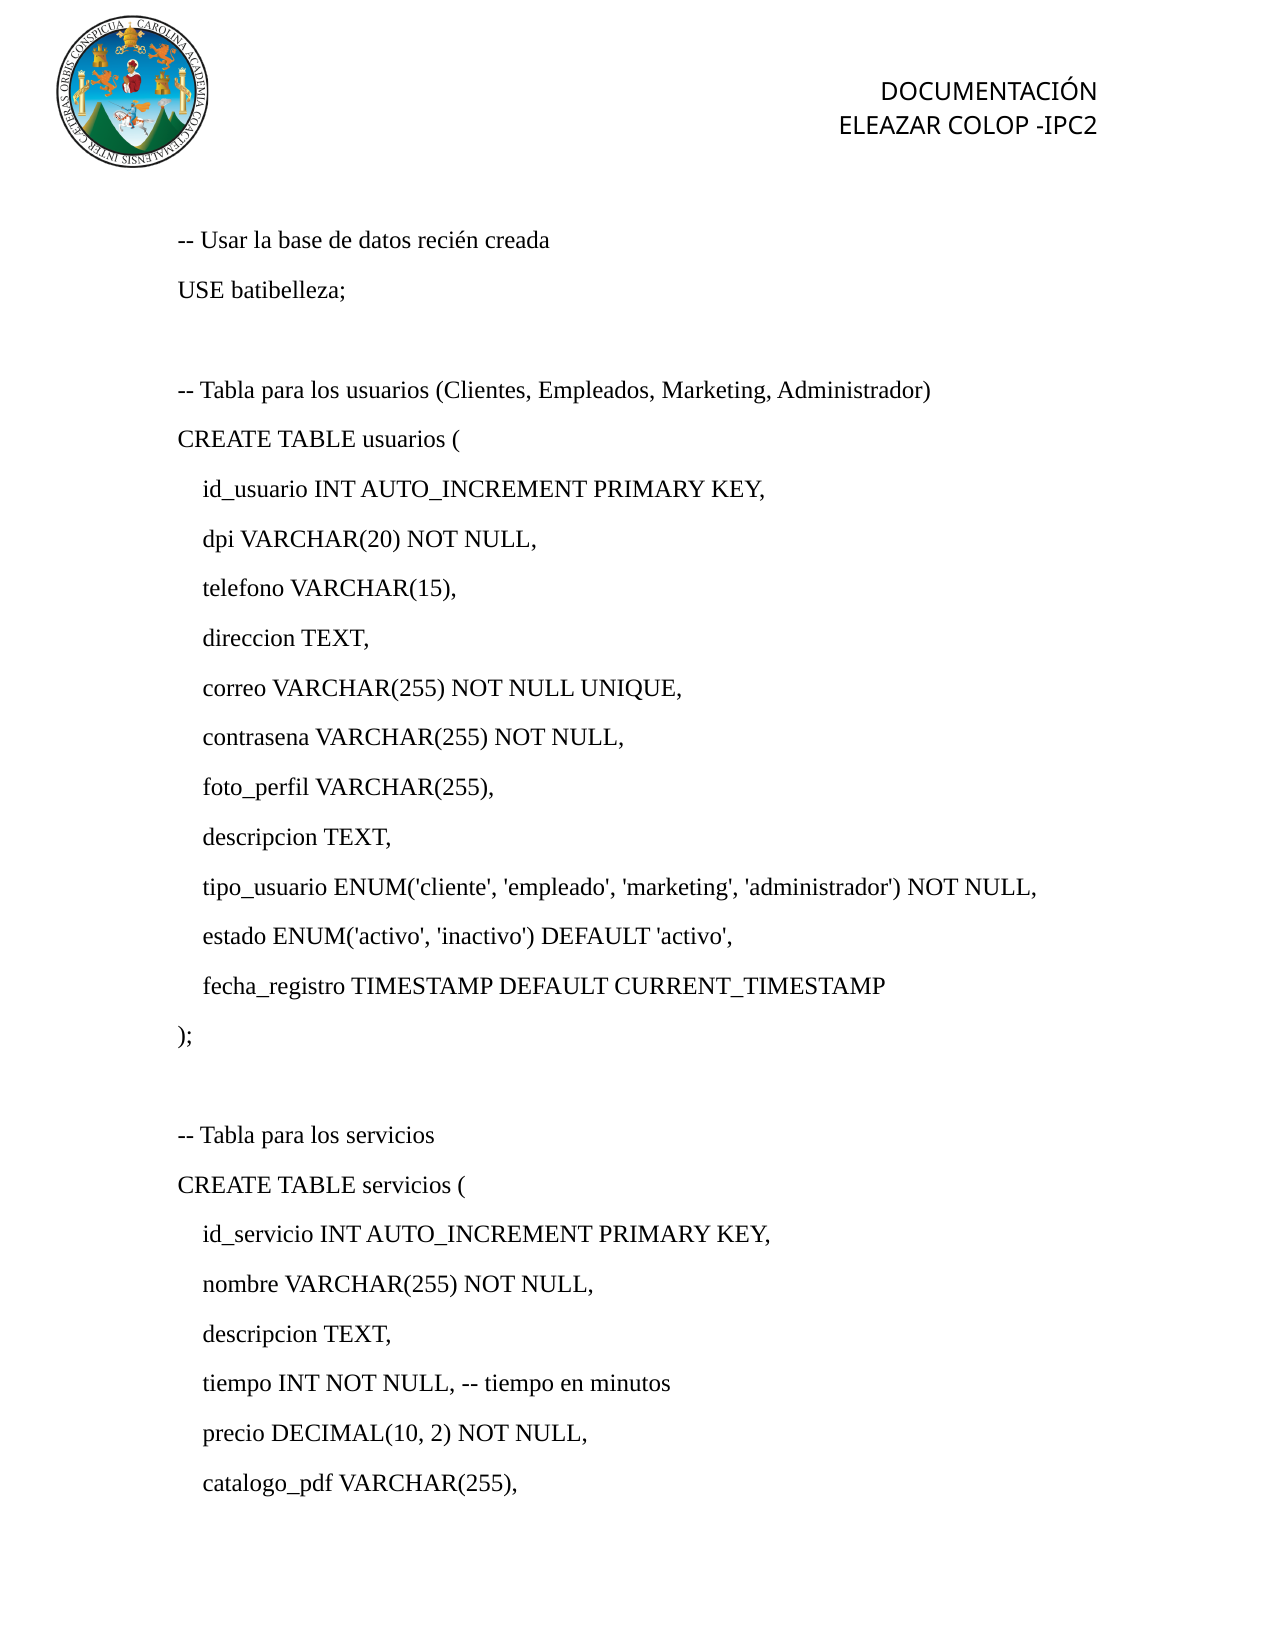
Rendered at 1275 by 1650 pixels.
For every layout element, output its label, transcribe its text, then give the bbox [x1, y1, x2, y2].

text -- Usar la base de datos recién creada [177, 226, 1098, 254]
text ); [177, 1021, 1098, 1049]
text direccion TEXT, [177, 623, 1098, 652]
text CREATE TABLE servicios ( [177, 1170, 1098, 1198]
text id_servicio INT AUTO_INCREMENT PRIMARY KEY, [177, 1219, 1098, 1248]
text fecha_registro TIMESTAMP DEFAULT CURRENT_TIMESTAMP [177, 971, 1098, 1000]
text CREATE TABLE usuarios ( [177, 424, 1098, 453]
text tiempo INT NOT NULL, -- tiempo en minutos [177, 1368, 1098, 1397]
text precio DECIMAL(10, 2) NOT NULL, [177, 1418, 1098, 1447]
picture [56, 15, 209, 168]
text descripcion TEXT, [177, 822, 1098, 851]
text catalogo_pdf VARCHAR(255), [177, 1468, 1098, 1497]
text correo VARCHAR(255) NOT NULL UNIQUE, [177, 673, 1098, 702]
text descripcion TEXT, [177, 1319, 1098, 1347]
text telefono VARCHAR(15), [177, 573, 1098, 602]
text USE batibelleza; [177, 275, 1098, 304]
text -- Tabla para los usuarios (Clientes, Empleados, Marketing, Administrador) [177, 375, 1098, 403]
text tipo_usuario ENUM('cliente', 'empleado', 'marketing', 'administrador') NOT NULL, [177, 872, 1098, 900]
text -- Tabla para los servicios [177, 1120, 1098, 1149]
text estado ENUM('activo', 'inactivo') DEFAULT 'activo', [177, 921, 1098, 950]
text nombre VARCHAR(255) NOT NULL, [177, 1269, 1098, 1298]
text dpi VARCHAR(20) NOT NULL, [177, 524, 1098, 552]
text foto_perfil VARCHAR(255), [177, 772, 1098, 801]
text contrasena VARCHAR(255) NOT NULL, [177, 722, 1098, 751]
text id_usuario INT AUTO_INCREMENT PRIMARY KEY, [177, 474, 1098, 503]
